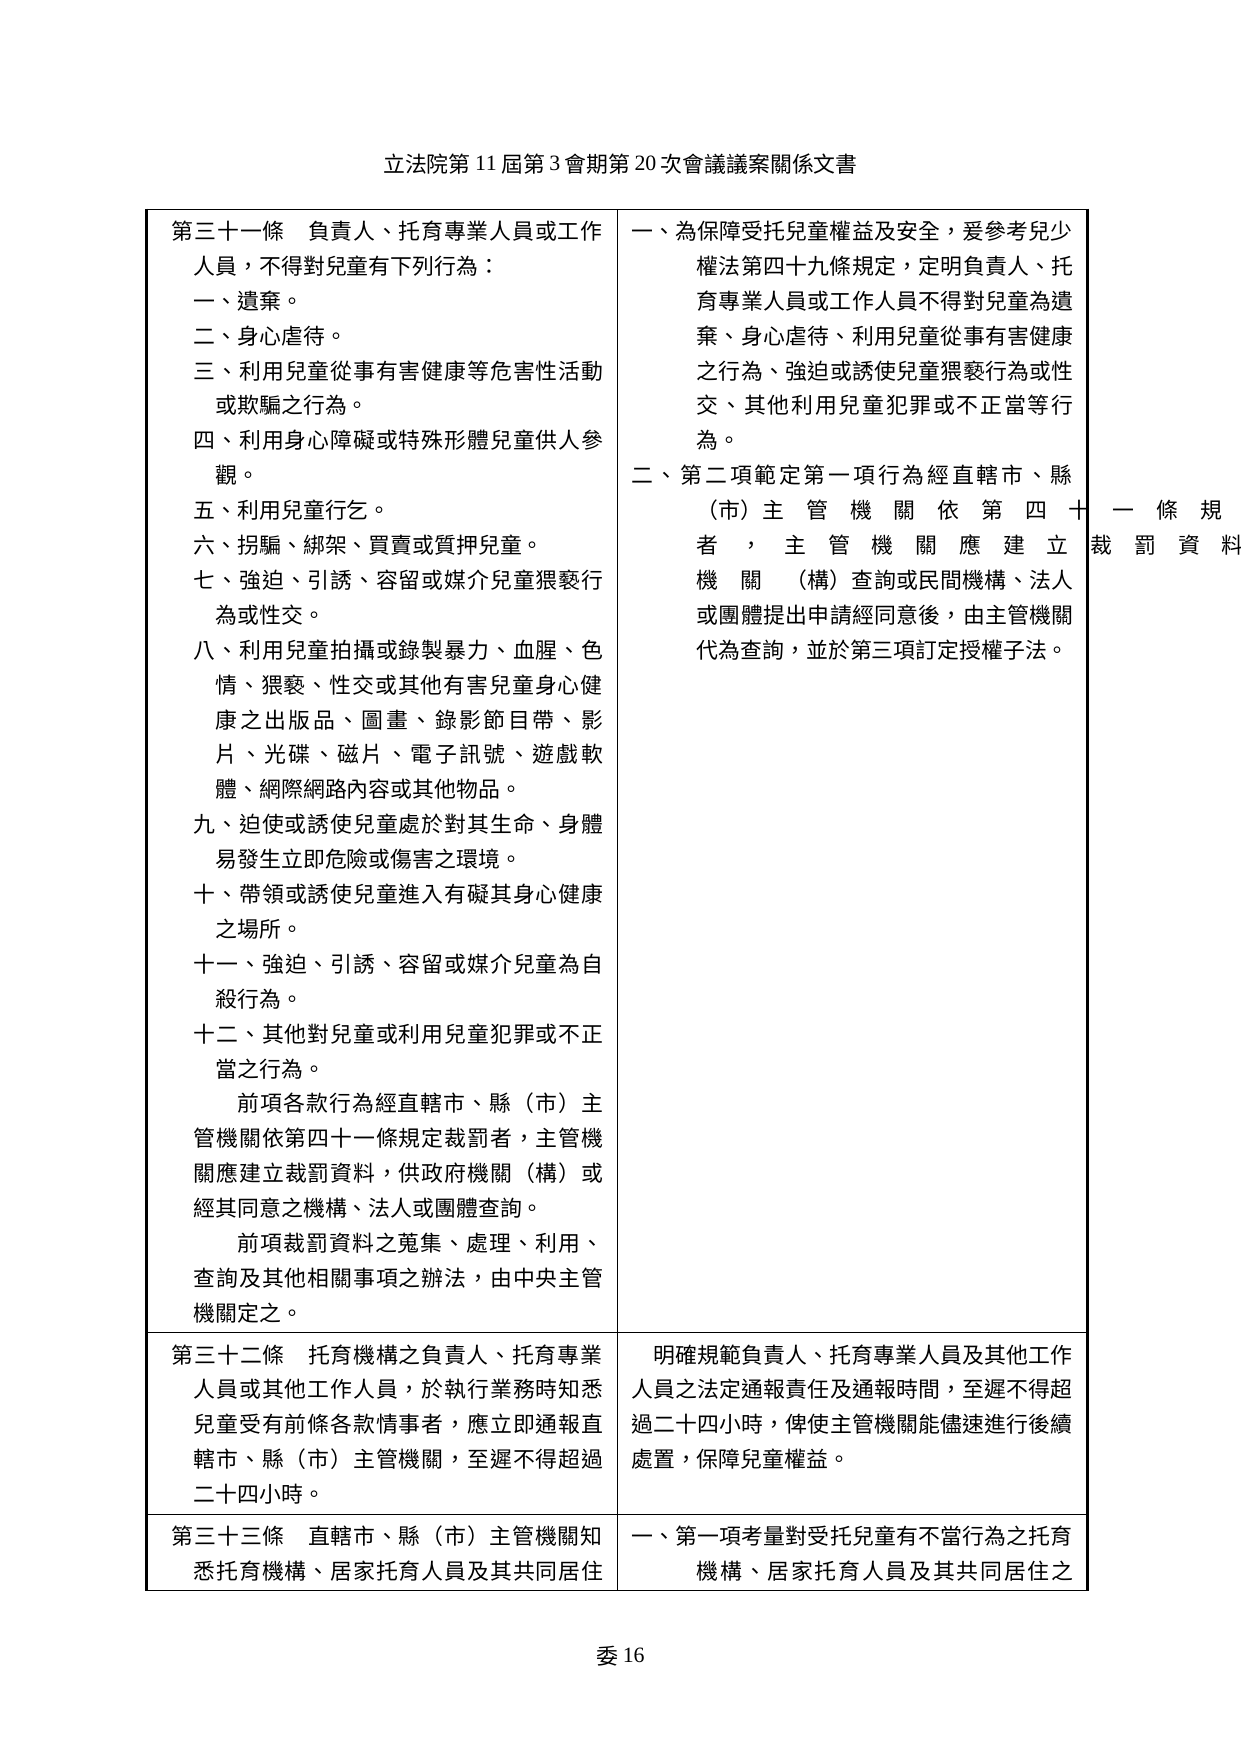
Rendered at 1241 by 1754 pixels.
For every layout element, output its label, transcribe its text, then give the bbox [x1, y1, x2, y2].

table_cell 第三十一條 負責人、托育專業人員或工作人員，不得對兒童有下列行為： 一、遺棄。 二、身心虐待。 三、利用兒童從事有害健康等危害性活動或欺騙之行為。 四、利用身心障礙或特殊形體兒童供人參觀。 五、利用兒童行乞。 六、拐騙、綁架、買賣或質押兒童。 七、強迫、引誘、容留或媒介兒童猥褻行為或性交。 八、利用兒童拍攝或錄製暴力、血腥、色情、猥褻、性交或其他有害兒童身心健康之出版品、圖畫、錄影節目帶、影片、光碟、磁片、電子訊號、遊戲軟體、網際網路內容或其他物品。 九、迫使或誘使兒童處於對其生命、身體易發生立即危險或傷害之環境。 十、帶領或誘使兒童進入有礙其身心健康之場所。 十一、強迫、引誘、容留或媒介兒童為自殺行為。 十二、其他對兒童或利用兒童犯罪或不正當之行為。 前項各款行為經直轄市、縣（市）主管機關依第四十一條規定裁罰者，主管機關應建立裁罰資料，供政府機關（構）或經其同意之機構、法人或團體查詢。 前項裁罰資料之蒐集、處理、利用、查詢及其他相關事項之辦法，由中央主管機關定之。 [148, 210, 617, 1332]
table_cell 第三十二條 托育機構之負責人、托育專業人員或其他工作人員，於執行業務時知悉兒童受有前條各款情事者，應立即通報直轄市、縣（市）主管機關，至遲不得超過二十四小時。 [148, 1333, 617, 1513]
table_cell 明確規範負責人、托育專業人員及其他工作人員之法定通報責任及通報時間，至遲不得超過二十四小時，俾使主管機關能儘速進行後續處置，保障兒童權益。 [618, 1333, 1086, 1513]
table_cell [618, 1515, 1086, 1590]
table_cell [148, 1515, 617, 1590]
table_cell 一、為保障受托兒童權益及安全，爰參考兒少權法第四十九條規定，定明負責人、托育專業人員或工作人員不得對兒童為遺棄、身心虐待、利用兒童從事有害健康之行為、強迫或誘使兒童猥褻行為或性交、其他利用兒童犯罪或不正當等行為。 二、第二項範定第一項行為經直轄市、縣（市）主管機關依第四十一條規定裁罰者，主管機關應建立裁罰資料，供政府機關（構）查詢或民間機構、法人或團體提出申請經同意後，由主管機關代為查詢，並於第三項訂定授權子法。 [618, 210, 1086, 1332]
